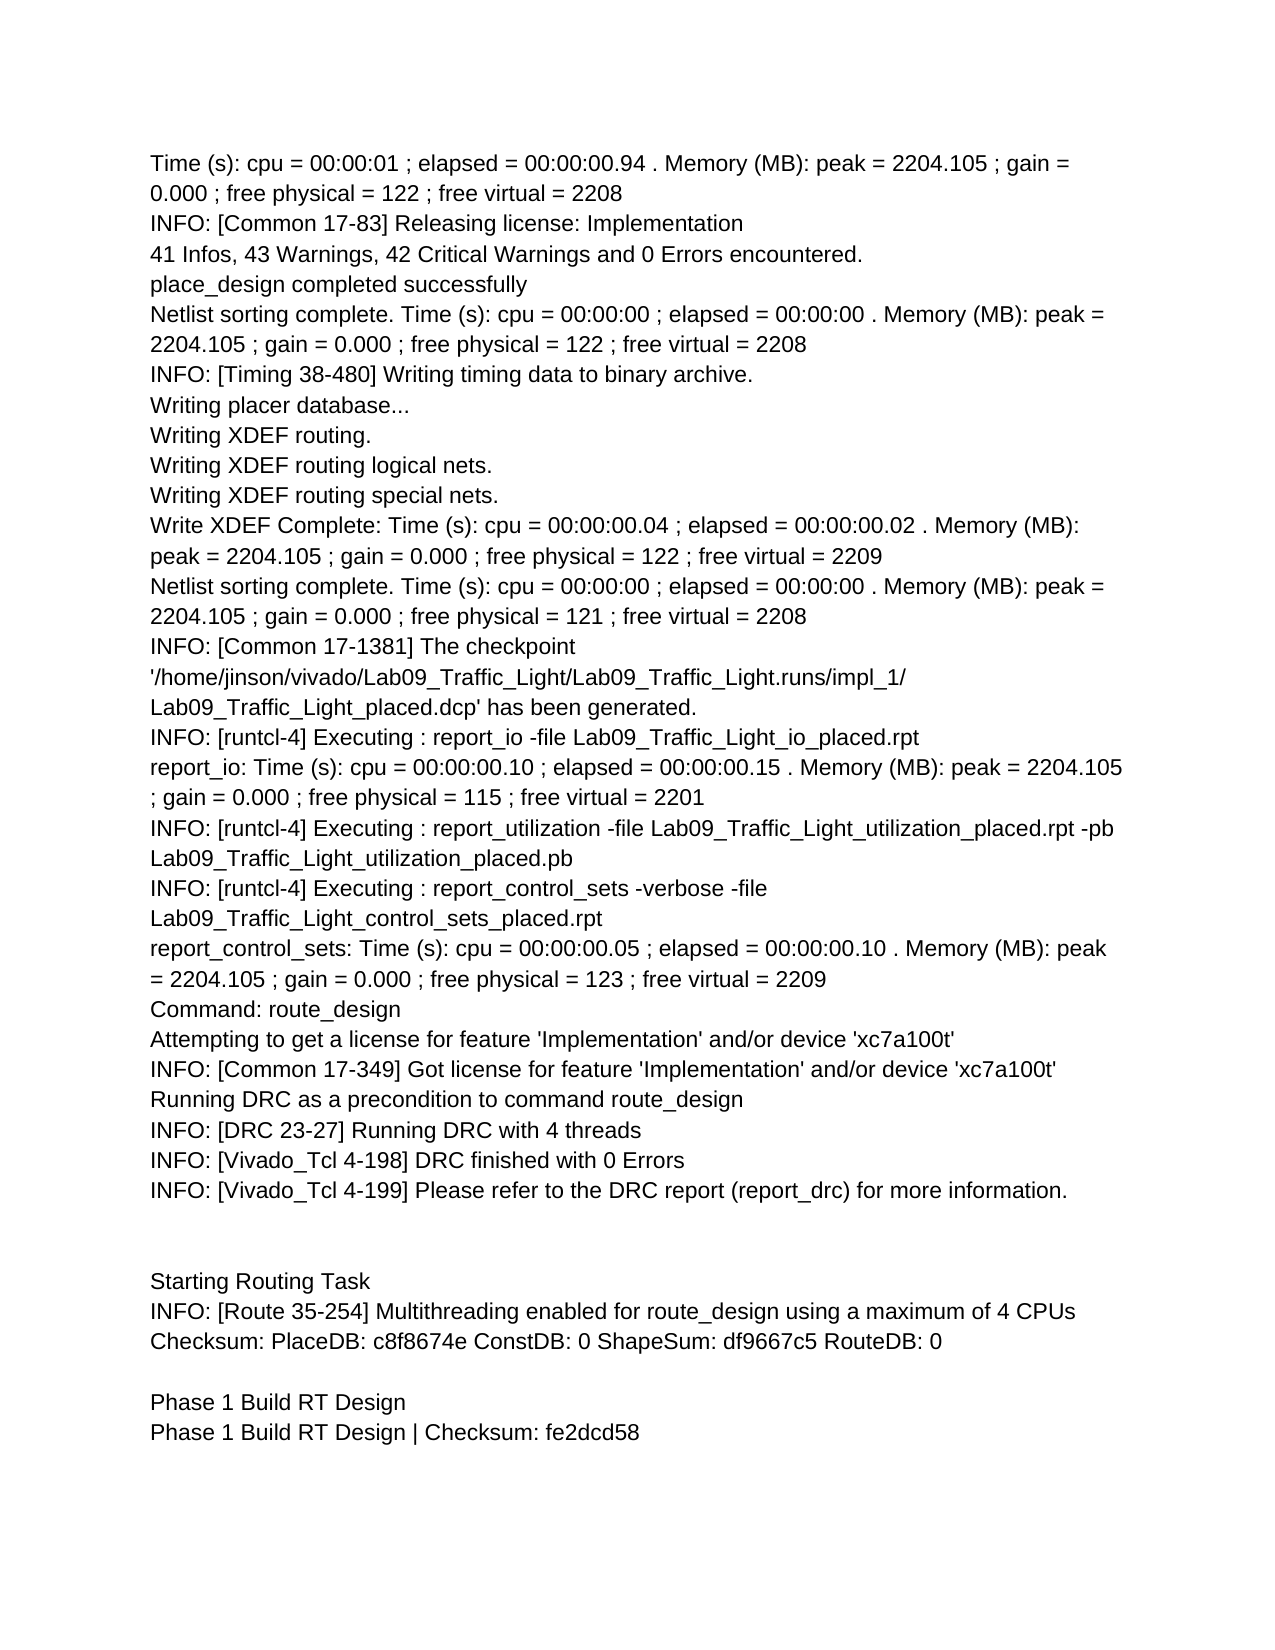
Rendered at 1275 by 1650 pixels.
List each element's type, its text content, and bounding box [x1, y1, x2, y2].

text Phase 1 Build RT Design | Checksum: fe2dcd58 [150, 1419, 1125, 1445]
text INFO: [runtcl-4] Executing : report_io -file Lab09_Traffic_Light_io_placed.rpt [150, 724, 1125, 750]
text Netlist sorting complete. Time (s): cpu = 00:00:00 ; elapsed = 00:00:00 . Memory (MB): peak = 2204.105 ; gain = 0.000 ; free physical = 121 ; free virtual = 2208 [150, 573, 1125, 629]
text INFO: [Common 17-83] Releasing license: Implementation [150, 210, 1125, 237]
text report_io: Time (s): cpu = 00:00:00.10 ; elapsed = 00:00:00.15 . Memory (MB): peak = 2204.105 ; gain = 0.000 ; free physical = 115 ; free virtual = 2201 [150, 754, 1125, 811]
text Attempting to get a license for feature 'Implementation' and/or device 'xc7a100t' [150, 1026, 1125, 1052]
text Time (s): cpu = 00:00:01 ; elapsed = 00:00:00.94 . Memory (MB): peak = 2204.105 ; gain = 0.000 ; free physical = 122 ; free virtual = 2208 [150, 150, 1125, 207]
text INFO: [DRC 23-27] Running DRC with 4 threads [150, 1117, 1125, 1143]
text Command: route_design [150, 996, 1125, 1022]
text INFO: [Timing 38-480] Writing timing data to binary archive. [150, 361, 1125, 388]
text Running DRC as a precondition to command route_design [150, 1086, 1125, 1113]
text INFO: [runtcl-4] Executing : report_control_sets -verbose -file Lab09_Traffic_Light_control_sets_placed.rpt [150, 875, 1125, 932]
text Writing XDEF routing logical nets. [150, 452, 1125, 478]
text Phase 1 Build RT Design [150, 1388, 1125, 1415]
text Write XDEF Complete: Time (s): cpu = 00:00:00.04 ; elapsed = 00:00:00.02 . Memory (MB): peak = 2204.105 ; gain = 0.000 ; free physical = 122 ; free virtual = 2209 [150, 512, 1125, 569]
text 41 Infos, 43 Warnings, 42 Critical Warnings and 0 Errors encountered. [150, 241, 1125, 267]
text INFO: [Vivado_Tcl 4-199] Please refer to the DRC report (report_drc) for more information. [150, 1177, 1125, 1203]
text Checksum: PlaceDB: c8f8674e ConstDB: 0 ShapeSum: df9667c5 RouteDB: 0 [150, 1328, 1125, 1354]
text INFO: [Common 17-1381] The checkpoint '/home/jinson/vivado/Lab09_Traffic_Light/Lab09_Traffic_Light.runs/impl_1/Lab09_Traffic_Light_placed.dcp' has been generated. [150, 633, 1125, 720]
text report_control_sets: Time (s): cpu = 00:00:00.05 ; elapsed = 00:00:00.10 . Memory (MB): peak = 2204.105 ; gain = 0.000 ; free physical = 123 ; free virtual = 2209 [150, 935, 1125, 992]
text Writing placer database... [150, 392, 1125, 418]
text Netlist sorting complete. Time (s): cpu = 00:00:00 ; elapsed = 00:00:00 . Memory (MB): peak = 2204.105 ; gain = 0.000 ; free physical = 122 ; free virtual = 2208 [150, 301, 1125, 358]
text INFO: [runtcl-4] Executing : report_utilization -file Lab09_Traffic_Light_utilization_placed.rpt -pb Lab09_Traffic_Light_utilization_placed.pb [150, 814, 1125, 871]
text INFO: [Common 17-349] Got license for feature 'Implementation' and/or device 'xc7a100t' [150, 1056, 1125, 1083]
text Writing XDEF routing. [150, 422, 1125, 448]
text INFO: [Vivado_Tcl 4-198] DRC finished with 0 Errors [150, 1147, 1125, 1173]
text INFO: [Route 35-254] Multithreading enabled for route_design using a maximum of 4 CPUs [150, 1298, 1125, 1324]
text Starting Routing Task [150, 1268, 1125, 1294]
text Writing XDEF routing special nets. [150, 482, 1125, 509]
text place_design completed successfully [150, 271, 1125, 297]
